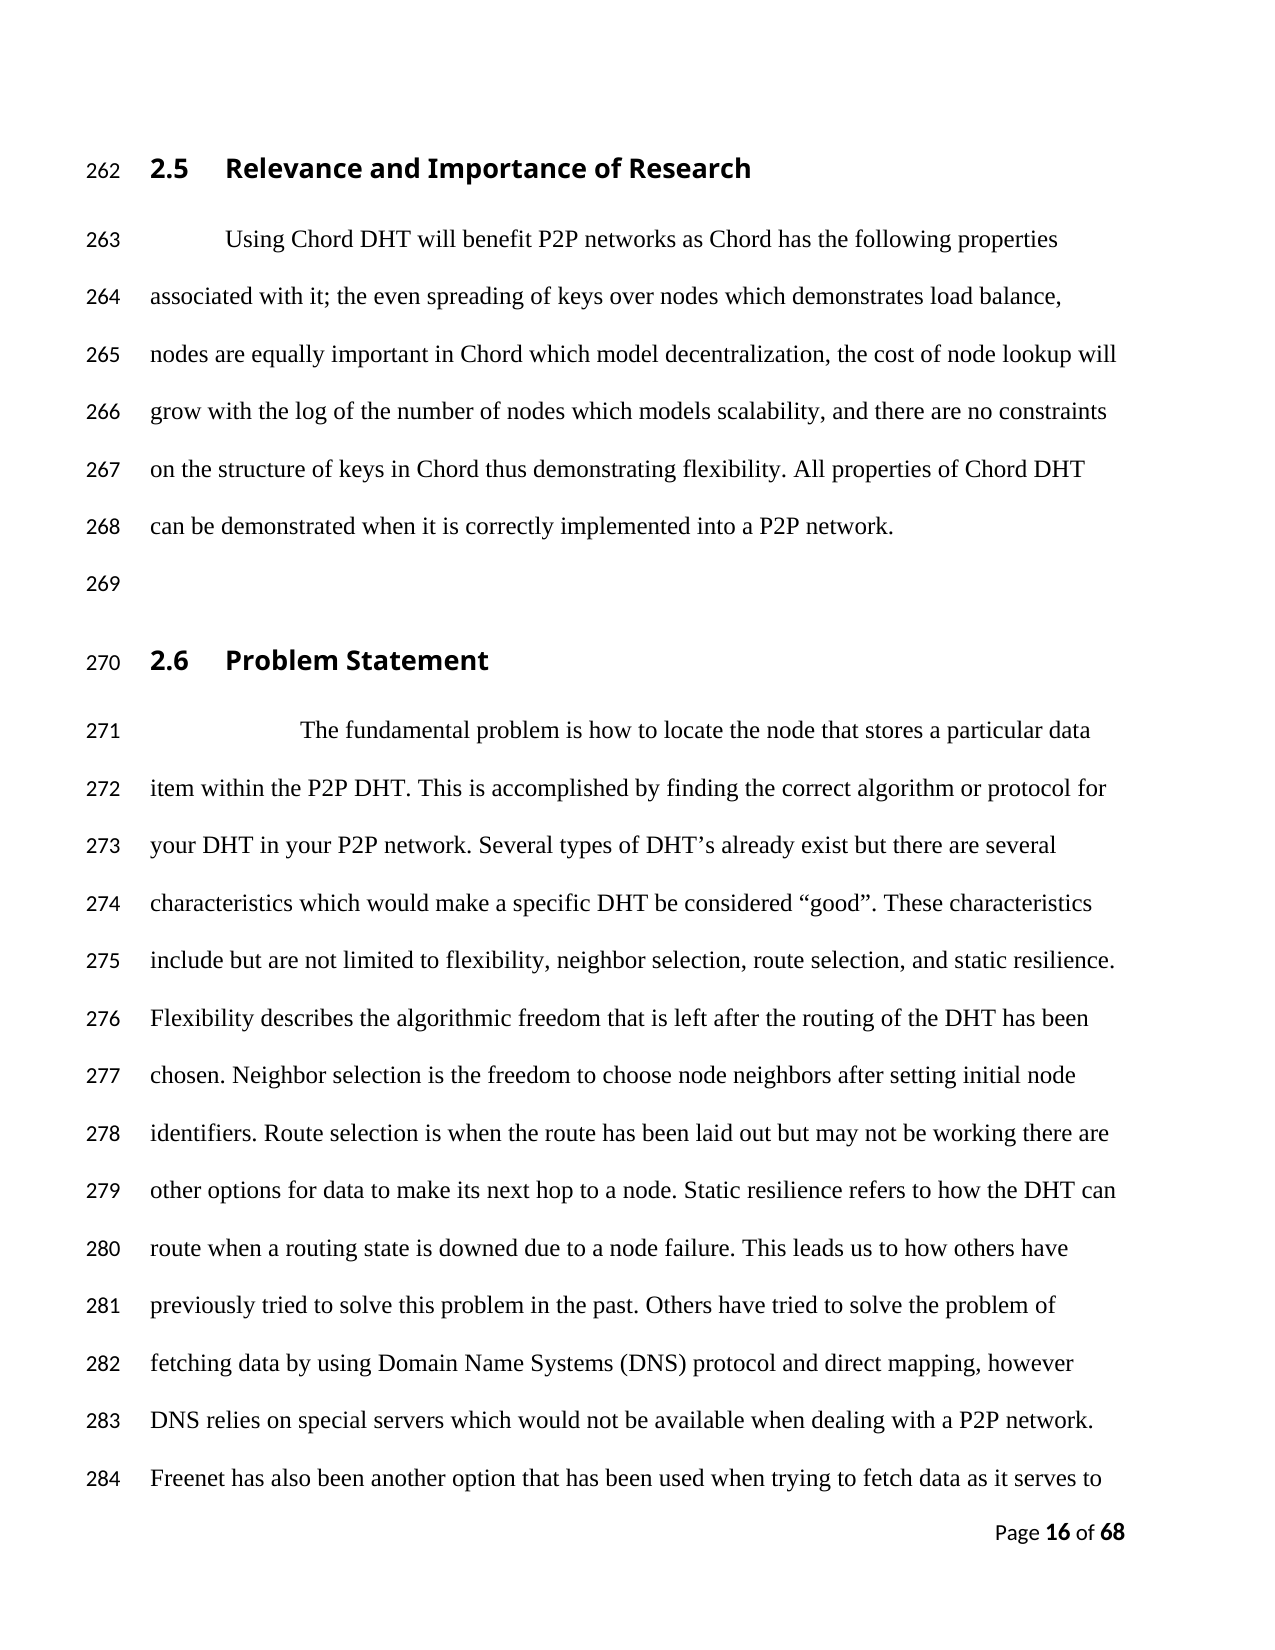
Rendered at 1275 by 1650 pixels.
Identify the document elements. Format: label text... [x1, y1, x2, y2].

text Using Chord DHT will benefit P2P networks as Chord has the following properties associated with it; the even spreading of keys over nodes which demonstrates load balance, nodes are equally important in Chord which model decentralization, the cost of node lookup will grow with the log of the number of nodes which models scalability, and there are no constraints on the structure of keys in Chord thus demonstrating flexibility. All properties of Chord DHT can be demonstrated when it is correctly implemented into a P2P network. [150, 224, 1125, 540]
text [150, 715, 1125, 1491]
subtitle 2.6 Problem Statement [150, 641, 1125, 678]
subtitle 2.5 Relevance and Importance of Research [150, 150, 1125, 187]
